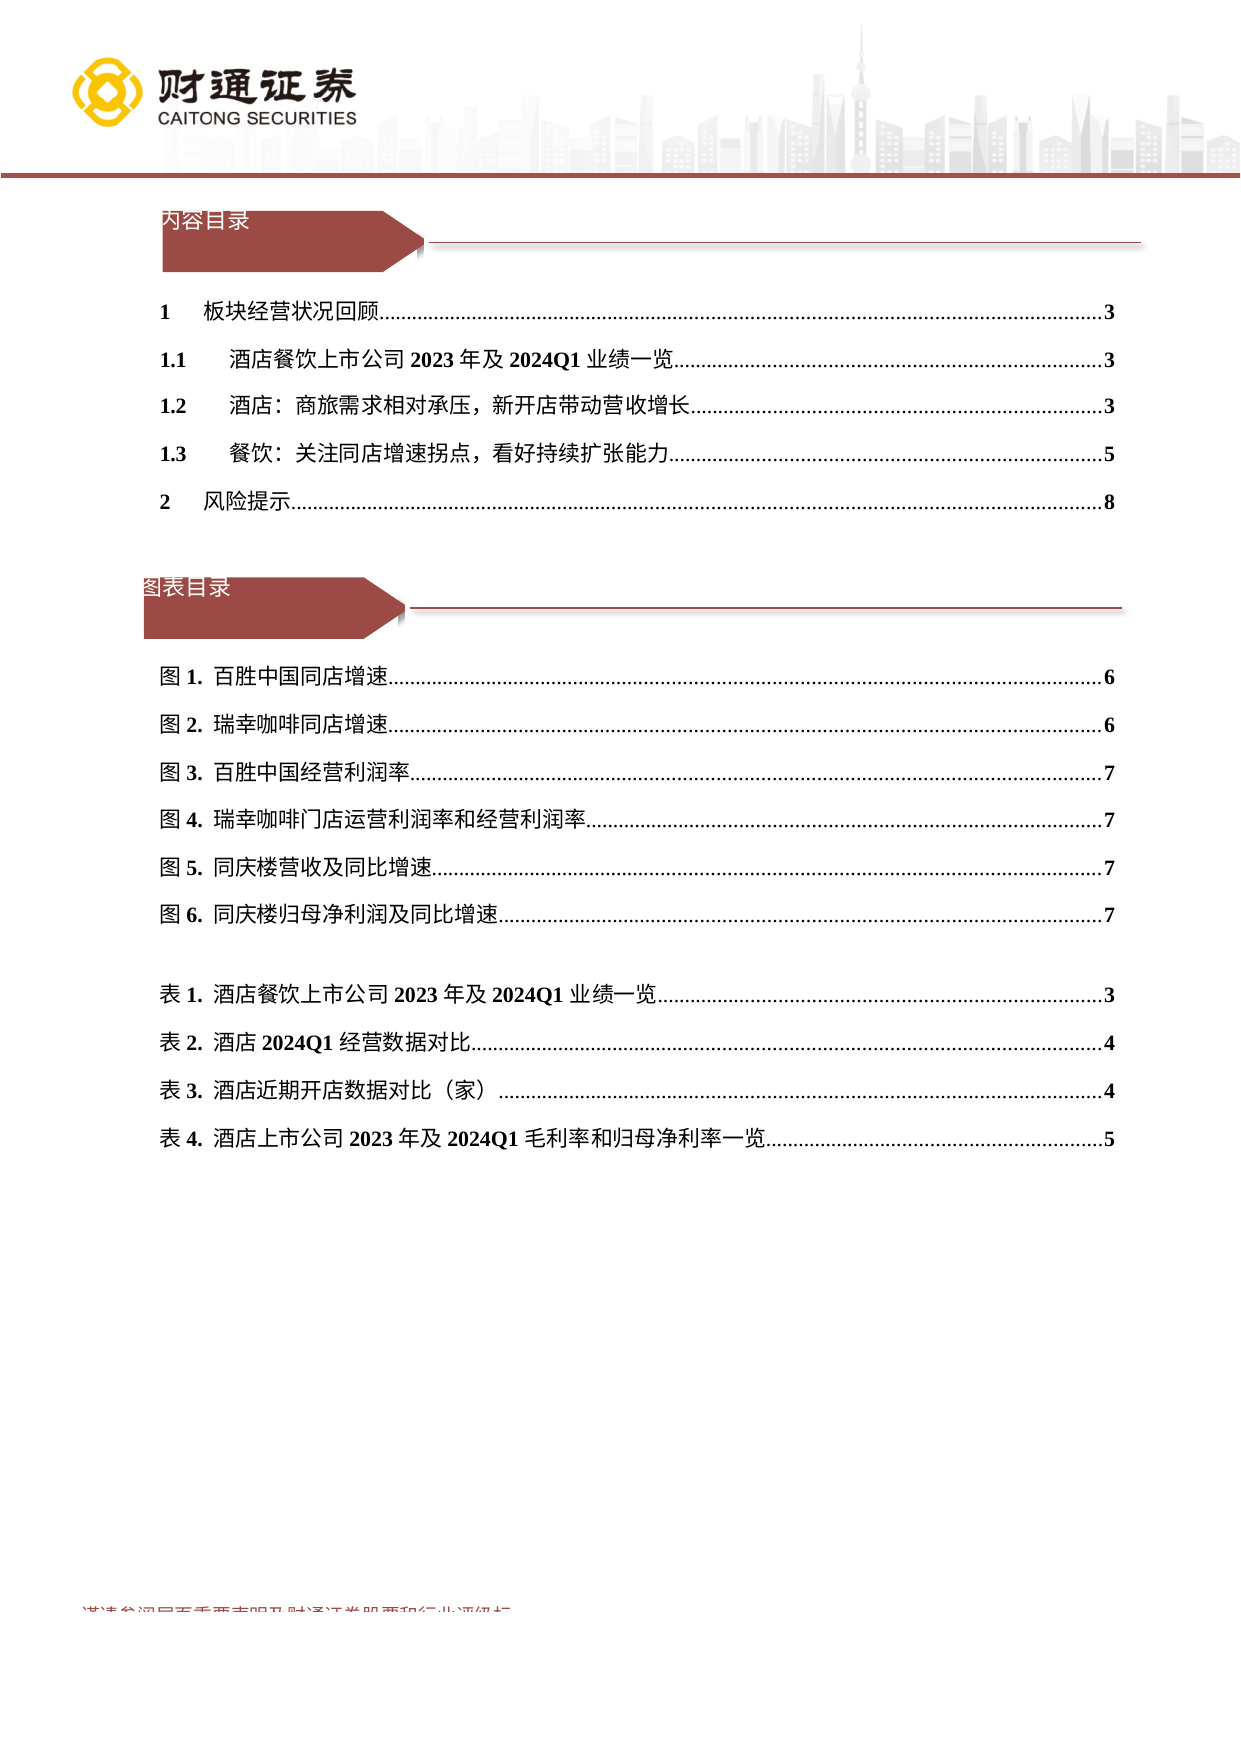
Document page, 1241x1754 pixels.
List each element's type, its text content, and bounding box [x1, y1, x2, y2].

picture [158, 206, 1155, 285]
text 图 6. 同庆楼归母净利润及同比增速 7 [159, 897, 1203, 929]
text 表 1. 酒店餐饮上市公司 2023 年及 2024Q1 业绩一览 3 [159, 977, 1203, 1009]
picture [71, 22, 1240, 173]
text 表 4. 酒店上市公司 2023 年及 2024Q1 毛利率和归母净利率一览 5 [159, 1121, 1203, 1152]
text 图 3. 百胜中国经营利润率 7 [159, 755, 1203, 787]
text 图 2. 瑞幸咖啡同店增速 6 [159, 707, 1203, 739]
text 表 3. 酒店近期开店数据对比（家） 4 [159, 1073, 1203, 1104]
picture [139, 573, 419, 650]
text 表 2. 酒店 2024Q1 经营数据对比 4 [159, 1025, 1203, 1057]
text 图 1. 百胜中国同店增速 6 [159, 578, 1203, 691]
text 图 4. 瑞幸咖啡门店运营利润率和经营利润率 7 [159, 802, 1203, 833]
text 图 5. 同庆楼营收及同比增速 7 [159, 849, 1203, 881]
